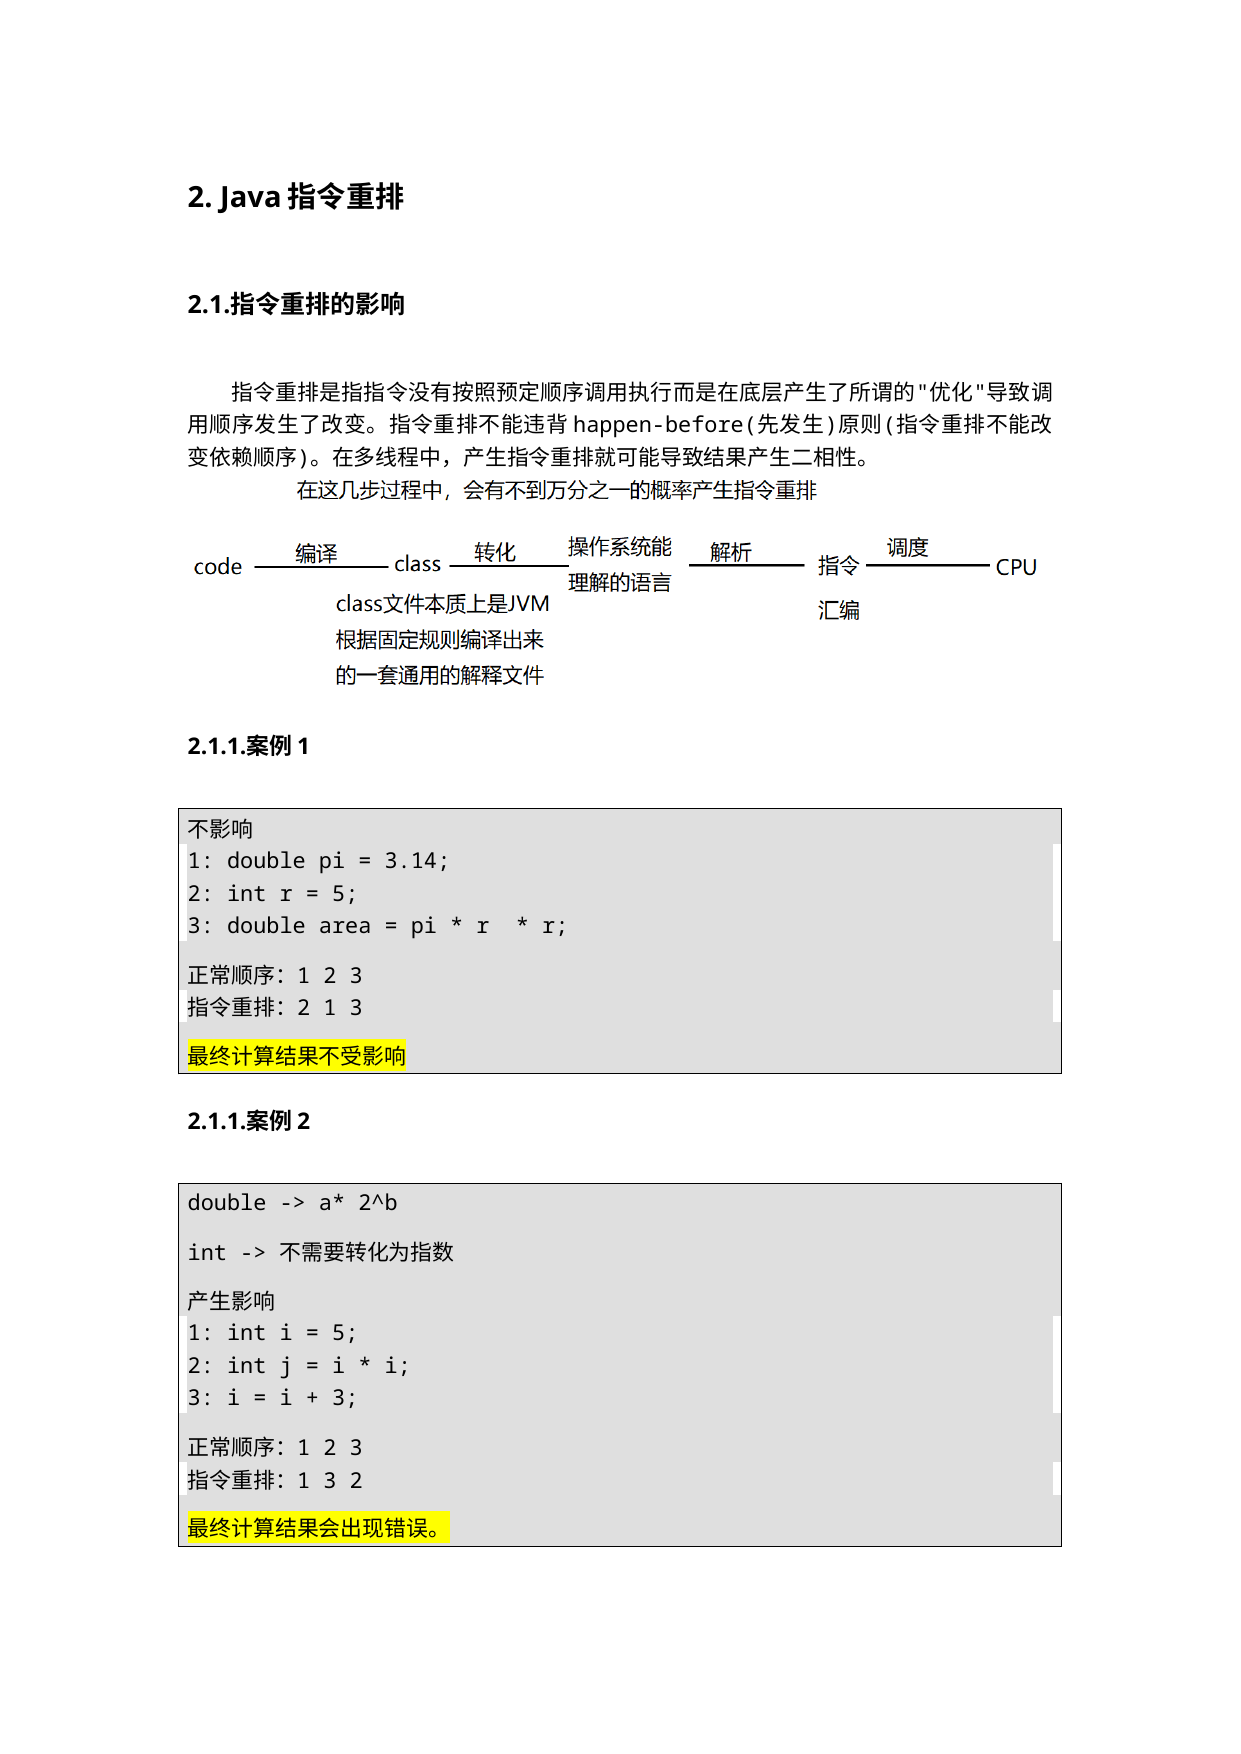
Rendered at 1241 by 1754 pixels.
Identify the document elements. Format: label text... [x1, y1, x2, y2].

text 指令重排是指指令没有按照预定顺序调用执行而是在底层产生了所谓的"优化"导致调用顺序发生了改变。指令重排不能违背happen-before(先发生)原则(指令重排不能改变依赖顺序)。在多线程中，产生指令重排就可能导致结果产生二相性。 [187, 374, 1053, 471]
text 指令重排：2 1 3 [187, 990, 1053, 1022]
text int -> 不需要转化为指数 [179, 1232, 1061, 1267]
text 1: double pi = 3.14; [187, 844, 1053, 876]
text 正常顺序：1 2 3 [179, 954, 1061, 990]
subtitle 2. Java指令重排 [187, 162, 1053, 227]
text 最终计算结果不受影响 [179, 1036, 1061, 1073]
text 不影响 [179, 809, 1061, 844]
text 指令重排：1 3 2 [187, 1462, 1053, 1495]
text 产生影响 [179, 1280, 1061, 1316]
text 3: double area = pi * r * r; [187, 909, 1053, 941]
subtitle 2.1.1.案例2 [187, 1087, 1053, 1152]
text 2: int r = 5; [187, 876, 1053, 909]
text 3: i = i + 3; [187, 1381, 1053, 1413]
text 2: int j = i * i; [187, 1348, 1053, 1381]
text 1: int i = 5; [187, 1316, 1053, 1348]
text 最终计算结果会出现错误。 [179, 1508, 1061, 1546]
picture [187, 471, 1053, 696]
subtitle 2.1.指令重排的影响 [187, 270, 1053, 335]
text double -> a* 2^b [179, 1184, 1061, 1218]
subtitle 2.1.1.案例1 [187, 712, 1053, 777]
text 正常顺序：1 2 3 [179, 1427, 1061, 1462]
